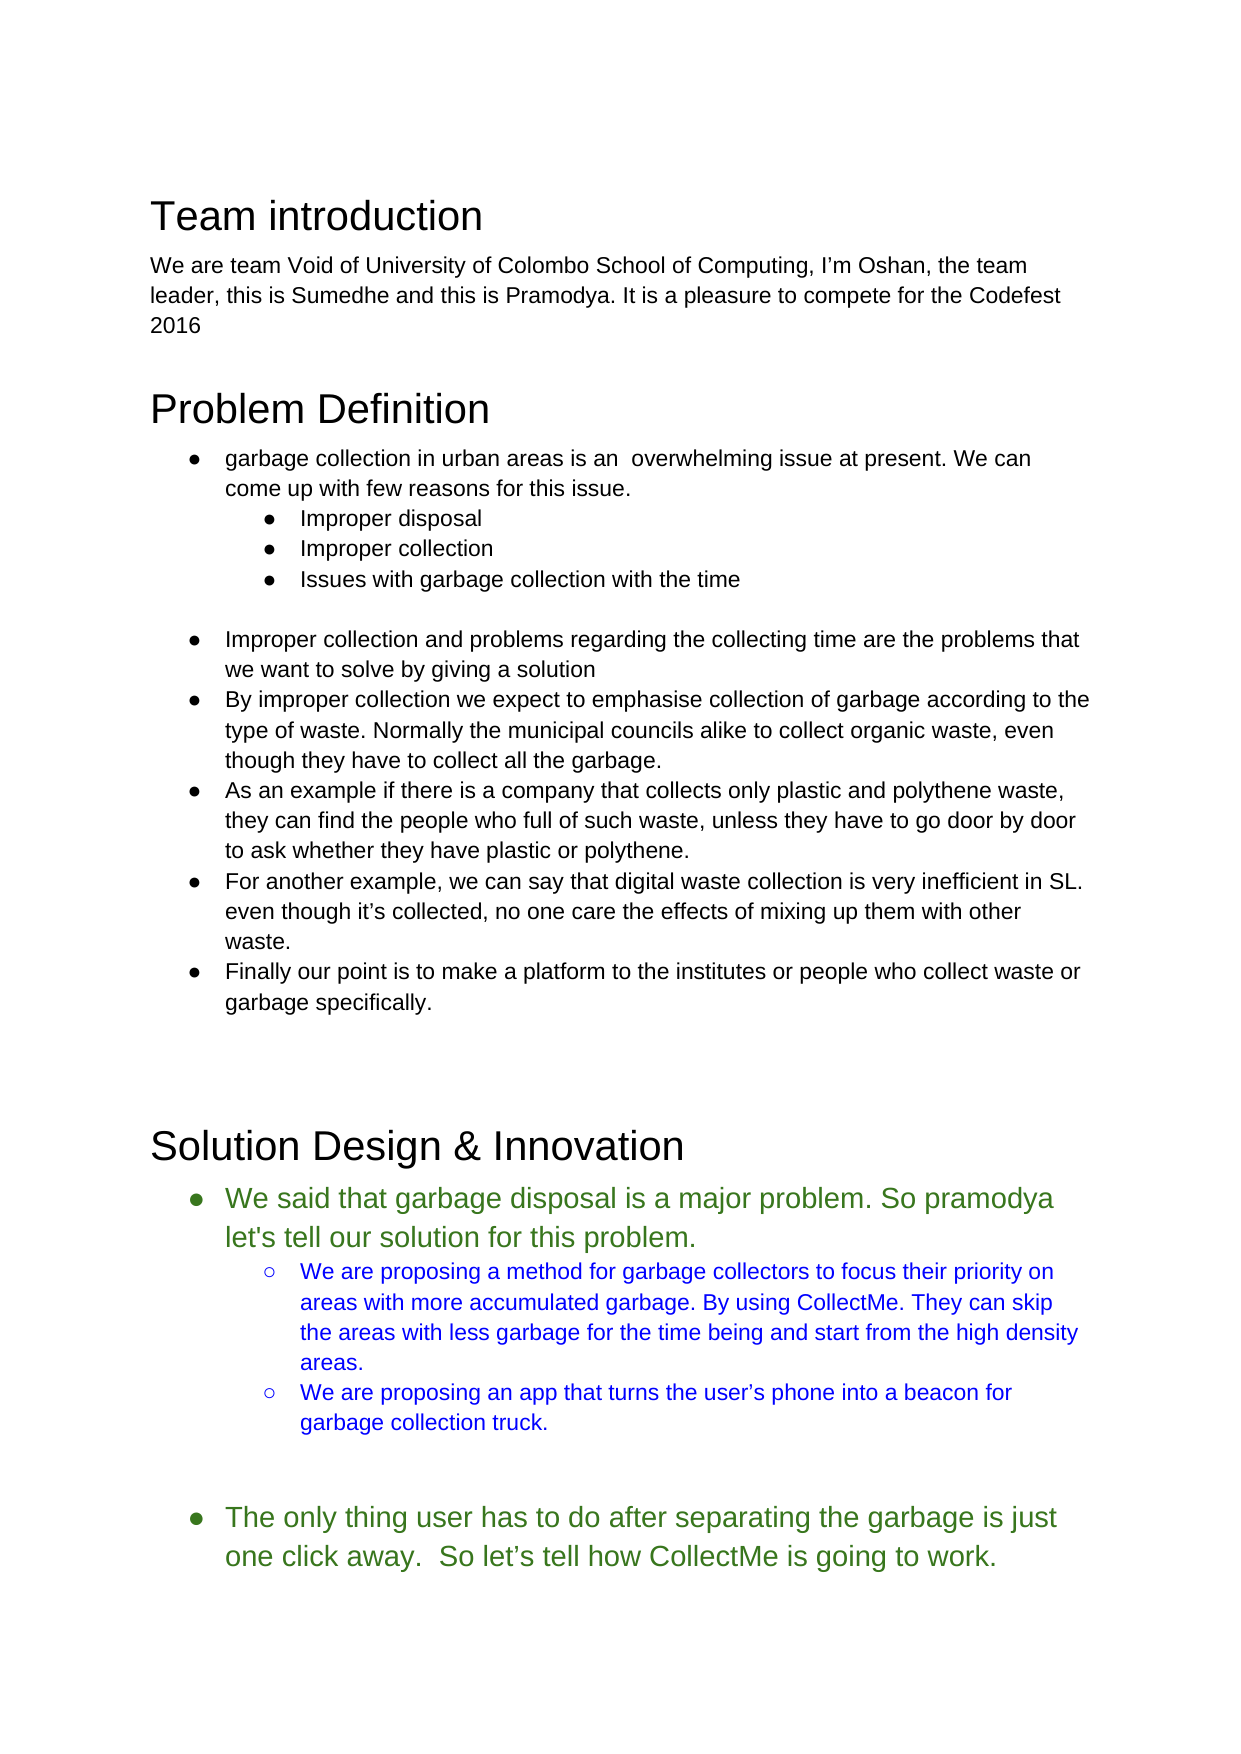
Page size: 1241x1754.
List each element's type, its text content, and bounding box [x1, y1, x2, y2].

subtitle Team introduction [150, 192, 1090, 239]
list Improper collection [262, 535, 1090, 562]
subtitle Problem Definition [150, 384, 1090, 432]
subtitle Solution Design & Innovation [150, 1121, 1090, 1169]
list garbage collection in urban areas is an overwhelming issue at present. We can come up with few reasons for this issue. [187, 445, 1090, 501]
list Improper disposal [262, 505, 1090, 532]
list Issues with garbage collection with the time [262, 566, 1090, 592]
list We are proposing an app that turns the user’s phone into a beacon for garbage collection truck. [262, 1379, 1090, 1436]
list Finally our point is to make a platform to the institutes or people who collect waste or garbage specifically. [187, 958, 1090, 1015]
list We said that garbage disposal is a major problem. So pramodya let's tell our solution for this problem. [187, 1181, 1090, 1253]
list By improper collection we expect to emphasise collection of garbage according to the type of waste. Normally the municipal councils alike to collect organic waste, even though they have to collect all the garbage. [187, 686, 1090, 773]
list The only thing user has to do after separating the garbage is just one click away. So let’s tell how CollectMe is going to work. [187, 1500, 1090, 1572]
list We are proposing a method for garbage collectors to focus their priority on areas with more accumulated garbage. By using CollectMe. They can skip the areas with less garbage for the time being and start from the high density areas. [262, 1258, 1090, 1375]
text We are team Void of University of Colombo School of Computing, I’m Oshan, the team leader, this is Sumedhe and this is Pramodya. It is a pleasure to compete for the Codefest 2016 [150, 252, 1090, 339]
list For another example, we can say that digital waste collection is very inefficient in SL. even though it’s collected, no one care the effects of mixing up them with other waste. [187, 868, 1090, 954]
list Improper collection and problems regarding the collecting time are the problems that we want to solve by giving a solution [187, 626, 1090, 683]
list As an example if there is a company that collects only plastic and polythene waste, they can find the people who full of such waste, unless they have to go door by door to ask whether they have plastic or polythene. [187, 777, 1090, 864]
